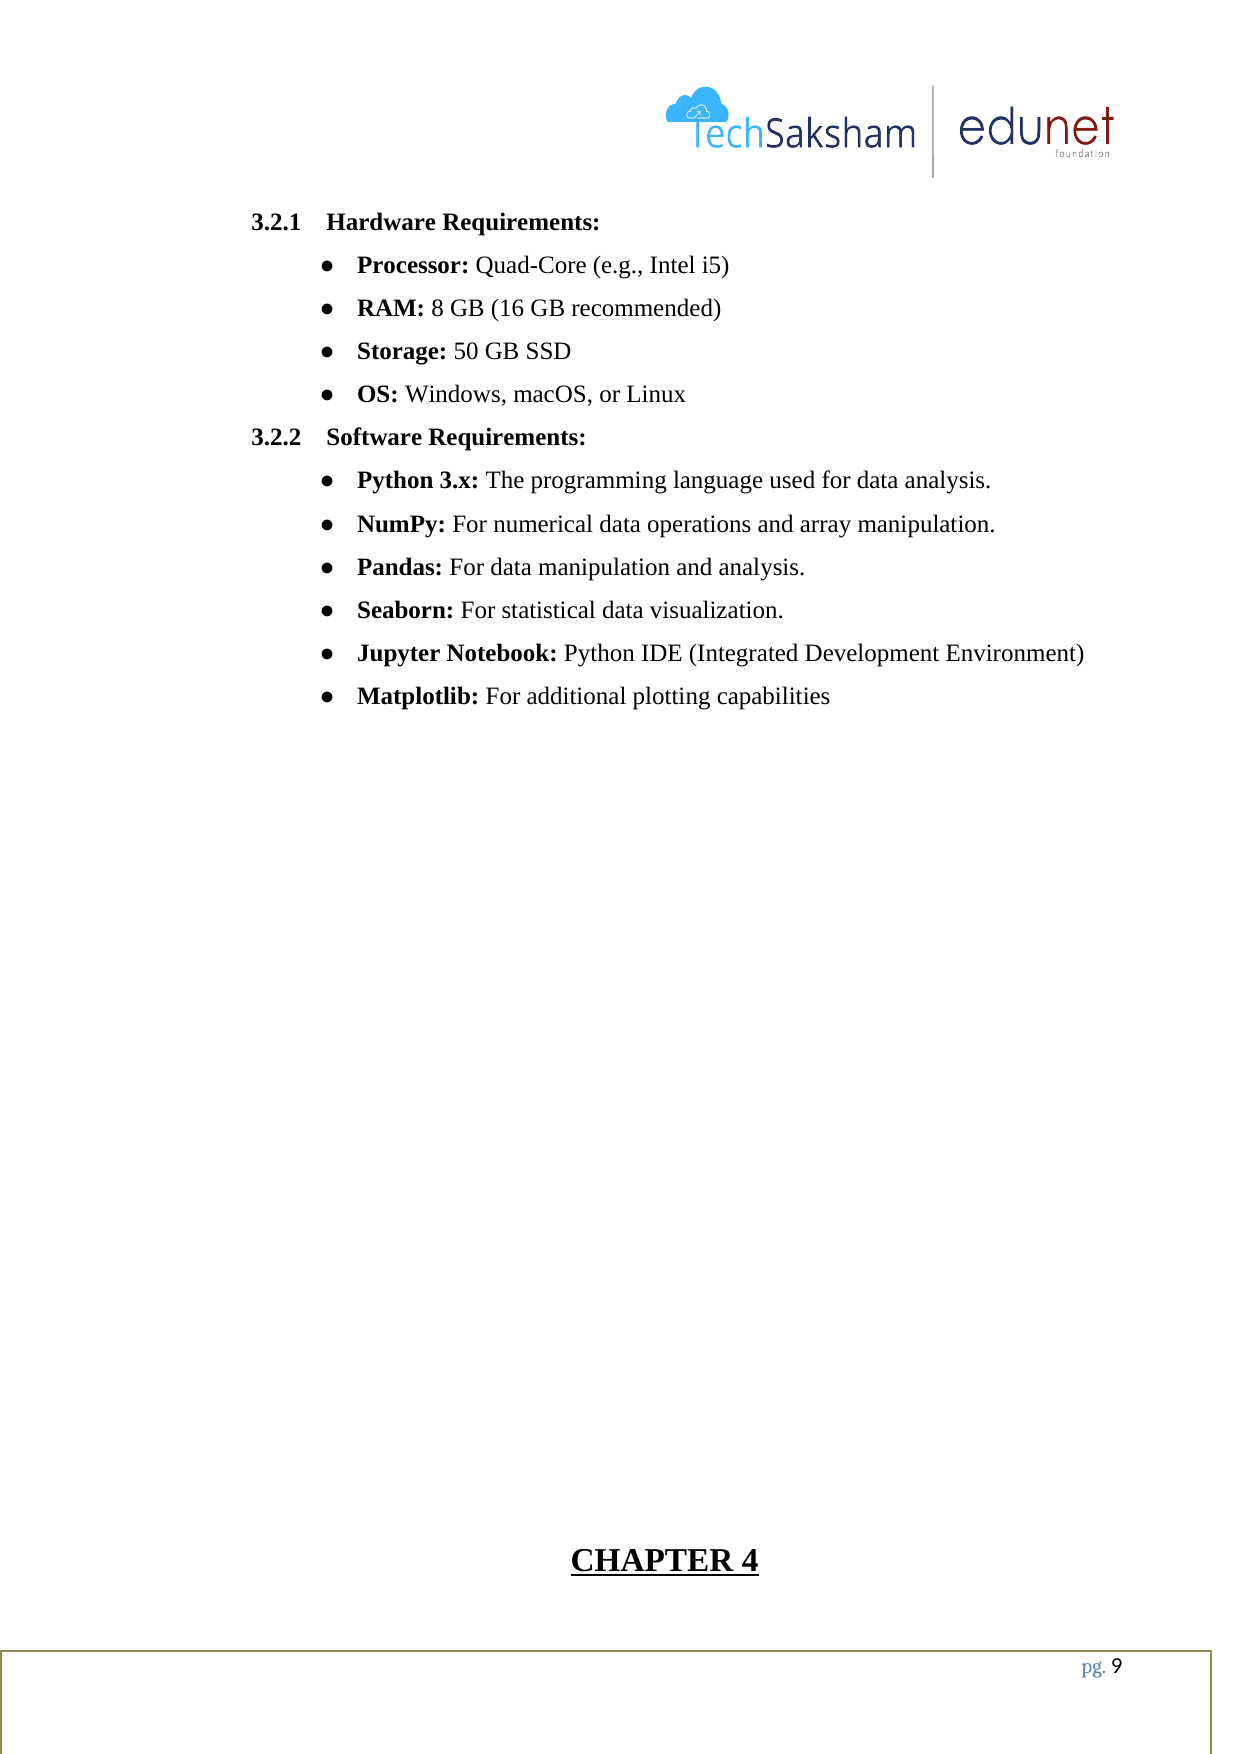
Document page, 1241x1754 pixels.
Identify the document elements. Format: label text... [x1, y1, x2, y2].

list NumPy: For numerical data operations and array manipulation. [319, 509, 1122, 537]
list OS: Windows, macOS, or Linux [319, 379, 1122, 408]
list Jupyter Notebook: Python IDE (Integrated Development Environment) [319, 638, 1122, 667]
picture [953, 99, 1121, 164]
list RAM: 8 GB (16 GB recommended) [319, 293, 1122, 322]
list Software Requirements: [251, 422, 1122, 451]
list Pandas: For data manipulation and analysis. [319, 552, 1122, 581]
text CHAPTER 4 [207, 1541, 1122, 1579]
picture [660, 79, 921, 154]
list Matplotlib: For additional plotting capabilities [319, 681, 1122, 710]
list Seaborn: For statistical data visualization. [319, 595, 1122, 624]
list Python 3.x: The programming language used for data analysis. [319, 466, 1122, 494]
list Hardware Requirements: [251, 207, 1122, 236]
list Processor: Quad-Core (e.g., Intel i5) [319, 250, 1122, 279]
list Storage: 50 GB SSD [319, 336, 1122, 365]
